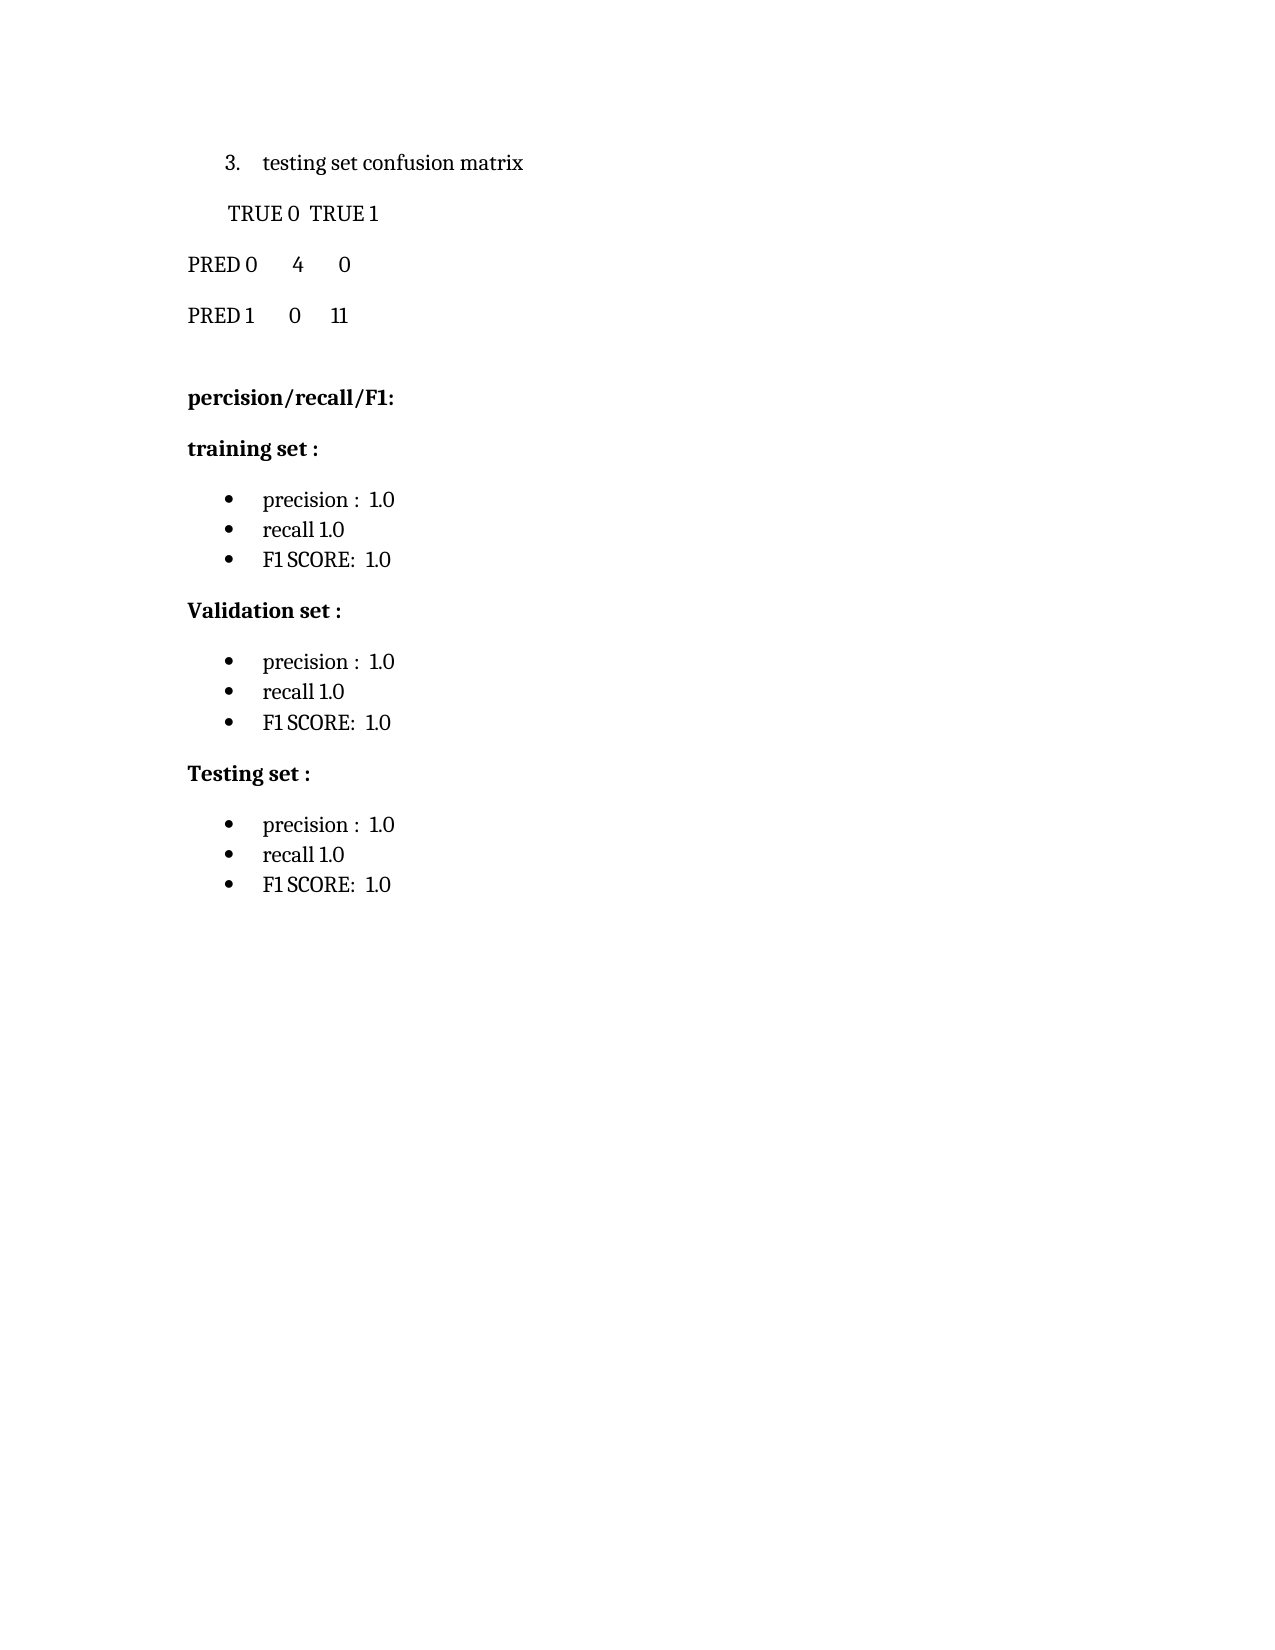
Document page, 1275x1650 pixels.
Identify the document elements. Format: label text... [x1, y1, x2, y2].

list precision : 1.0 [225, 811, 1087, 838]
list precision : 1.0 [225, 649, 1087, 675]
text Testing set : [187, 760, 1087, 787]
list F1 SCORE: 1.0 [225, 547, 1087, 573]
list recall 1.0 [225, 679, 1087, 706]
text Validation set : [187, 598, 1087, 624]
text PRED 1 0 11 [187, 303, 1087, 329]
list recall 1.0 [225, 842, 1087, 868]
list testing set confusion matrix [225, 150, 1087, 176]
text TRUE 0 TRUE 1 [187, 201, 1087, 227]
text percision/recall/F1: [187, 354, 1087, 411]
list F1 SCORE: 1.0 [225, 709, 1087, 736]
text PRED 0 4 0 [187, 252, 1087, 278]
text training set : [187, 435, 1087, 462]
list recall 1.0 [225, 517, 1087, 543]
list precision : 1.0 [225, 486, 1087, 513]
list F1 SCORE: 1.0 [225, 872, 1087, 898]
